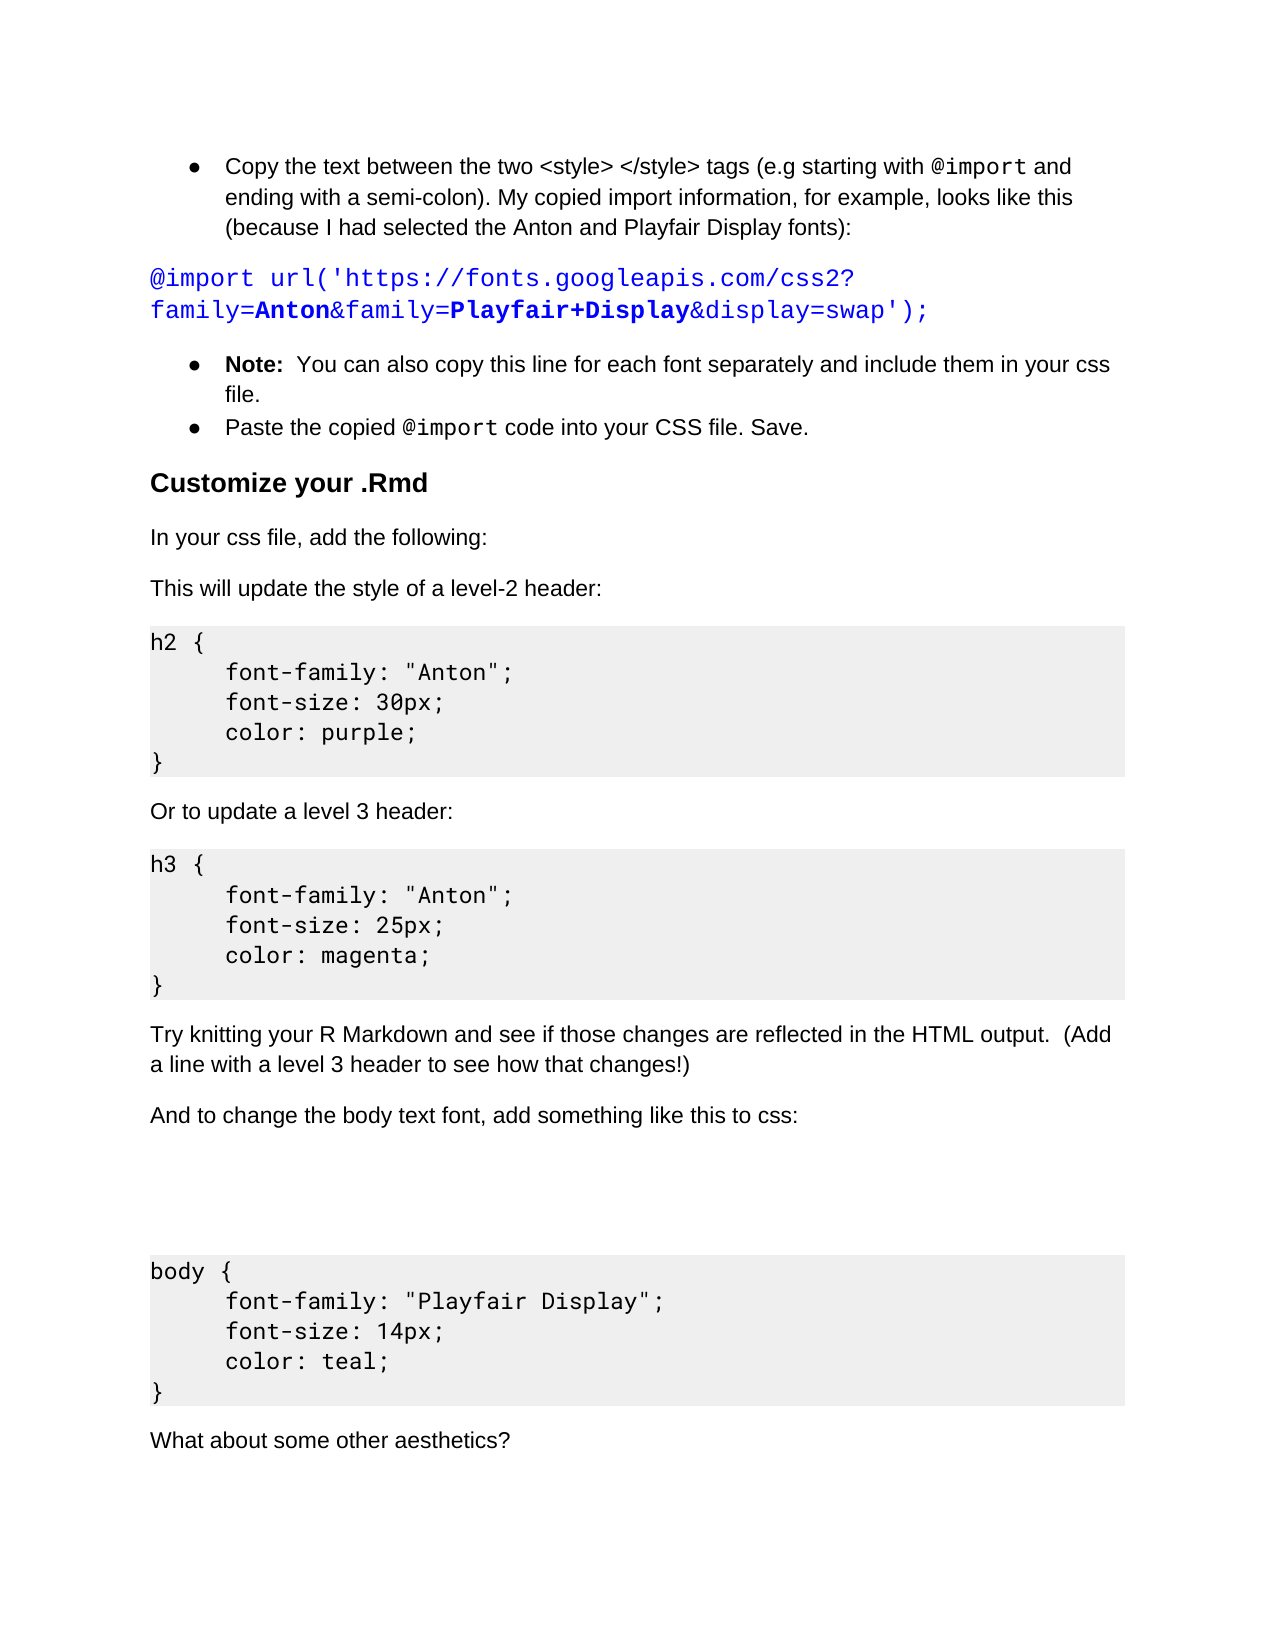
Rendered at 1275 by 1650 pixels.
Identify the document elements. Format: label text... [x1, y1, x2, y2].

text What about some other aesthetics? [150, 1427, 1125, 1453]
subtitle font-size: 14px; [150, 1316, 1125, 1346]
subtitle h3 { [150, 849, 1125, 879]
subtitle color: magenta; [150, 939, 1125, 970]
subtitle font-size: 25px; [150, 909, 1125, 939]
subtitle font-family: "Anton"; [150, 879, 1125, 909]
subtitle color: teal; [150, 1346, 1125, 1376]
text And to change the body text font, add something like this to css: [150, 1102, 1125, 1128]
subtitle } [150, 970, 1125, 1000]
subtitle font-family: "Playfair Display"; [150, 1285, 1125, 1316]
subtitle Customize your .Rmd [150, 467, 1125, 498]
list Copy the text between the two <style> </style> tags (e.g starting with @import and ending with a semi-colon). My copied import information, for example, looks like this (because I had selected the Anton and Playfair Display fonts): [187, 150, 1125, 241]
subtitle } [150, 1376, 1125, 1406]
subtitle h2 { [150, 626, 1125, 656]
list Note: You can also copy this line for each font separately and include them in your css file. [187, 351, 1125, 408]
text @import url('https://fonts.googleapis.com/css2?family=Anton&family=Playfair+Display&display=swap'); [150, 265, 1125, 326]
list Paste the copied @import code into your CSS file. Save. [187, 412, 1125, 442]
subtitle color: purple; [150, 717, 1125, 747]
text In your css file, add the following: [150, 524, 1125, 550]
text Or to update a level 3 header: [150, 798, 1125, 824]
subtitle font-family: "Anton"; [150, 656, 1125, 686]
text Try knitting your R Markdown and see if those changes are reflected in the HTML output. (Add a line with a level 3 header to see how that changes!) [150, 1021, 1125, 1077]
subtitle } [150, 747, 1125, 777]
text This will update the style of a level-2 header: [150, 575, 1125, 601]
subtitle body { [150, 1255, 1125, 1285]
subtitle font-size: 30px; [150, 686, 1125, 717]
